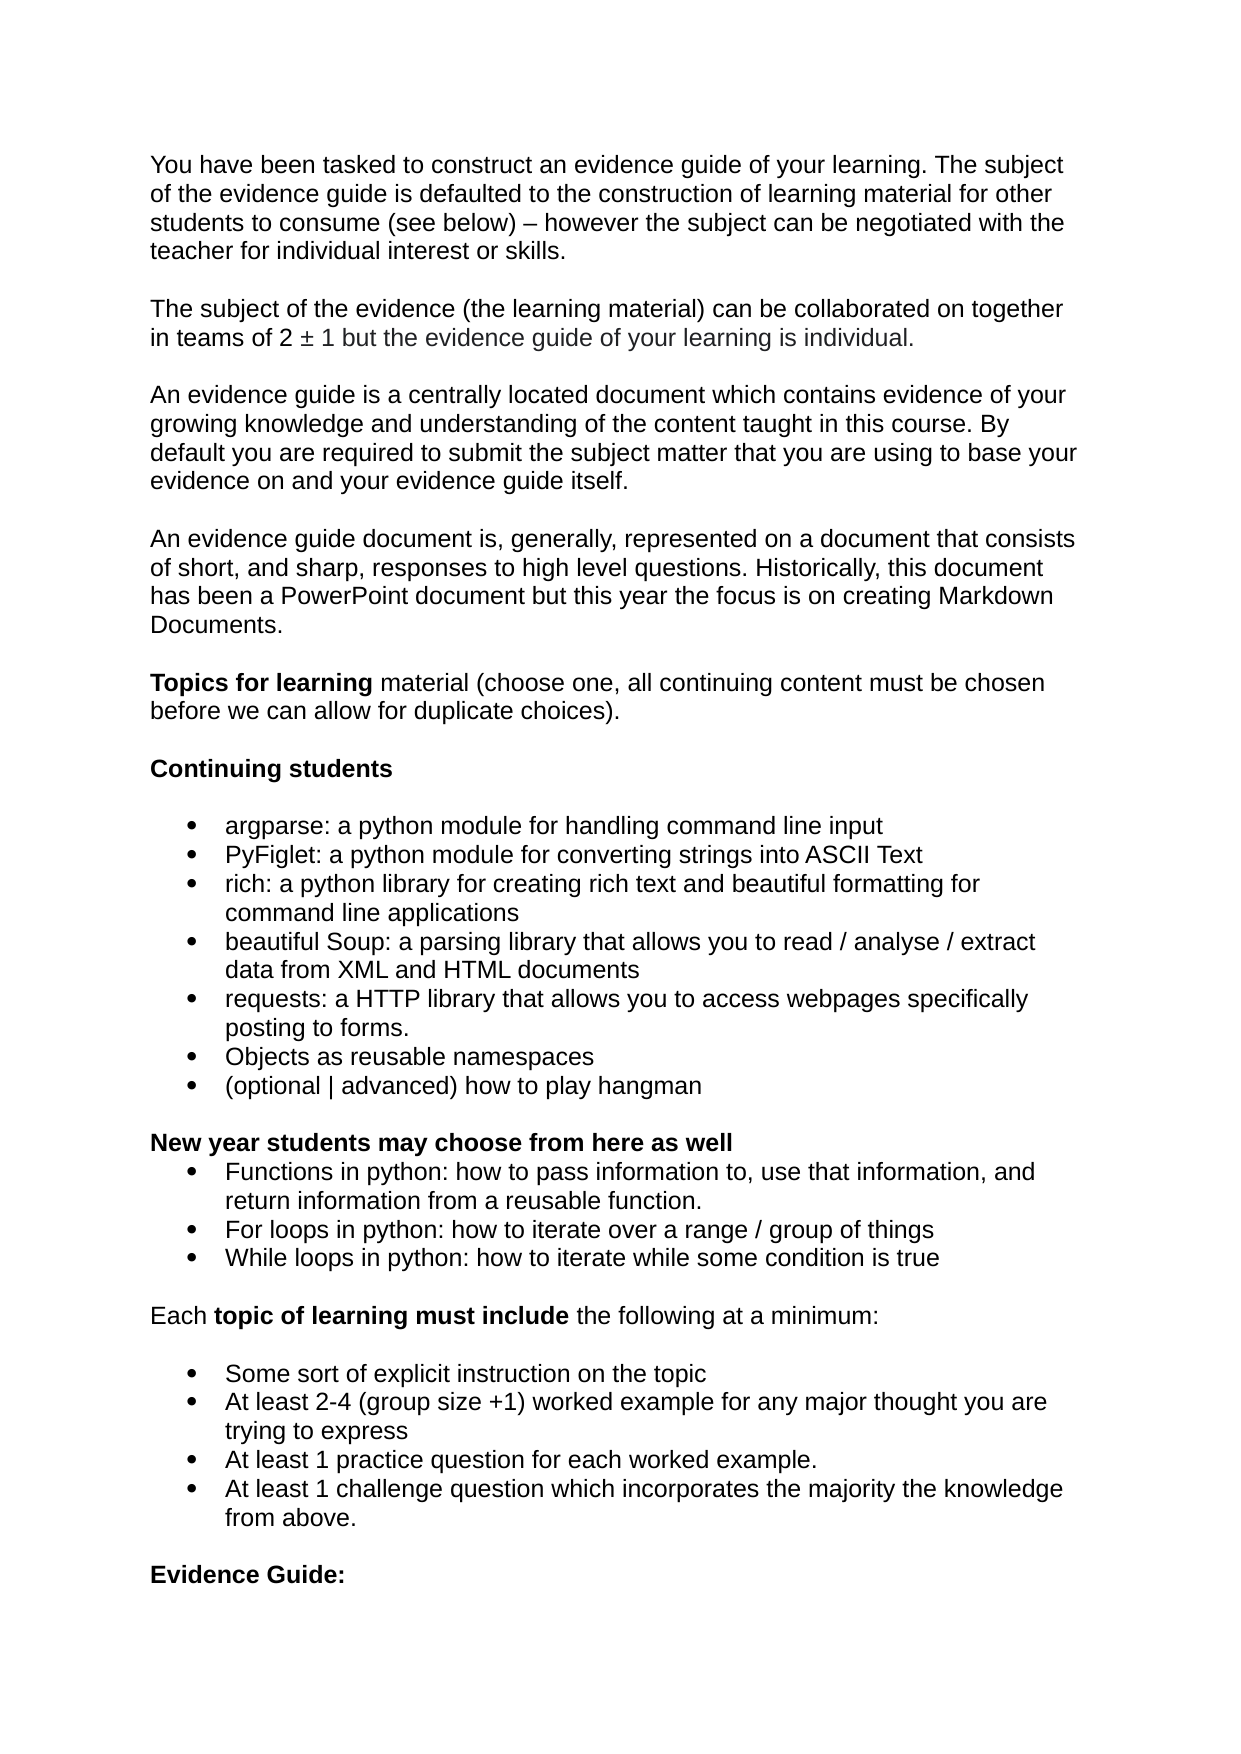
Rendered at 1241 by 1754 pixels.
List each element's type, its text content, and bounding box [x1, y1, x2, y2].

list rich: a python library for creating rich text and beautiful formatting for command line applications [187, 869, 1090, 927]
list While loops in python: how to iterate while some condition is true [187, 1243, 1090, 1272]
list beautiful Soup: a parsing library that allows you to read / analyse / extract data from XML and HTML documents [187, 927, 1090, 984]
list requests: a HTTP library that allows you to access webpages specifically posting to forms. [187, 984, 1090, 1042]
list Objects as reusable namespaces [187, 1042, 1090, 1071]
text An evidence guide document is, generally, represented on a document that consists of short, and sharp, responses to high level questions. Historically, this document has been a PowerPoint document but this year the focus is on creating Markdown Documents. [150, 524, 1090, 639]
list Functions in python: how to pass information to, use that information, and return information from a reusable function. [187, 1157, 1090, 1214]
list At least 1 practice question for each worked example. [187, 1445, 1090, 1474]
list argparse: a python module for handling command line input [187, 811, 1090, 840]
list At least 2-4 (group size +1) worked example for any major thought you are trying to express [187, 1387, 1090, 1445]
text Each topic of learning must include the following at a minimum: [150, 1301, 1090, 1330]
text New year students may choose from here as well [150, 1128, 1090, 1157]
list Some sort of explicit instruction on the topic [187, 1358, 1090, 1387]
text You have been tasked to construct an evidence guide of your learning. The subject of the evidence guide is defaulted to the construction of learning material for other students to consume (see below) – however the subject can be negotiated with the teacher for individual interest or skills. [150, 150, 1090, 265]
list At least 1 challenge question which incorporates the majority the knowledge from above. [187, 1474, 1090, 1531]
text An evidence guide is a centrally located document which contains evidence of your growing knowledge and understanding of the content taught in this course. By default you are required to submit the subject matter that you are using to base your evidence on and your evidence guide itself. [150, 380, 1090, 495]
list For loops in python: how to iterate over a range / group of things [187, 1214, 1090, 1243]
text Evidence Guide: [150, 1560, 1090, 1589]
text The subject of the evidence (the learning material) can be collaborated on together in teams of 2 ± 1 but the evidence guide of your learning is individual. [150, 294, 1090, 351]
text Continuing students [150, 754, 1090, 782]
list (optional | advanced) how to play hangman [187, 1071, 1090, 1099]
list PyFiglet: a python module for converting strings into ASCII Text [187, 840, 1090, 869]
text Topics for learning material (choose one, all continuing content must be chosen before we can allow for duplicate choices). [150, 667, 1090, 725]
